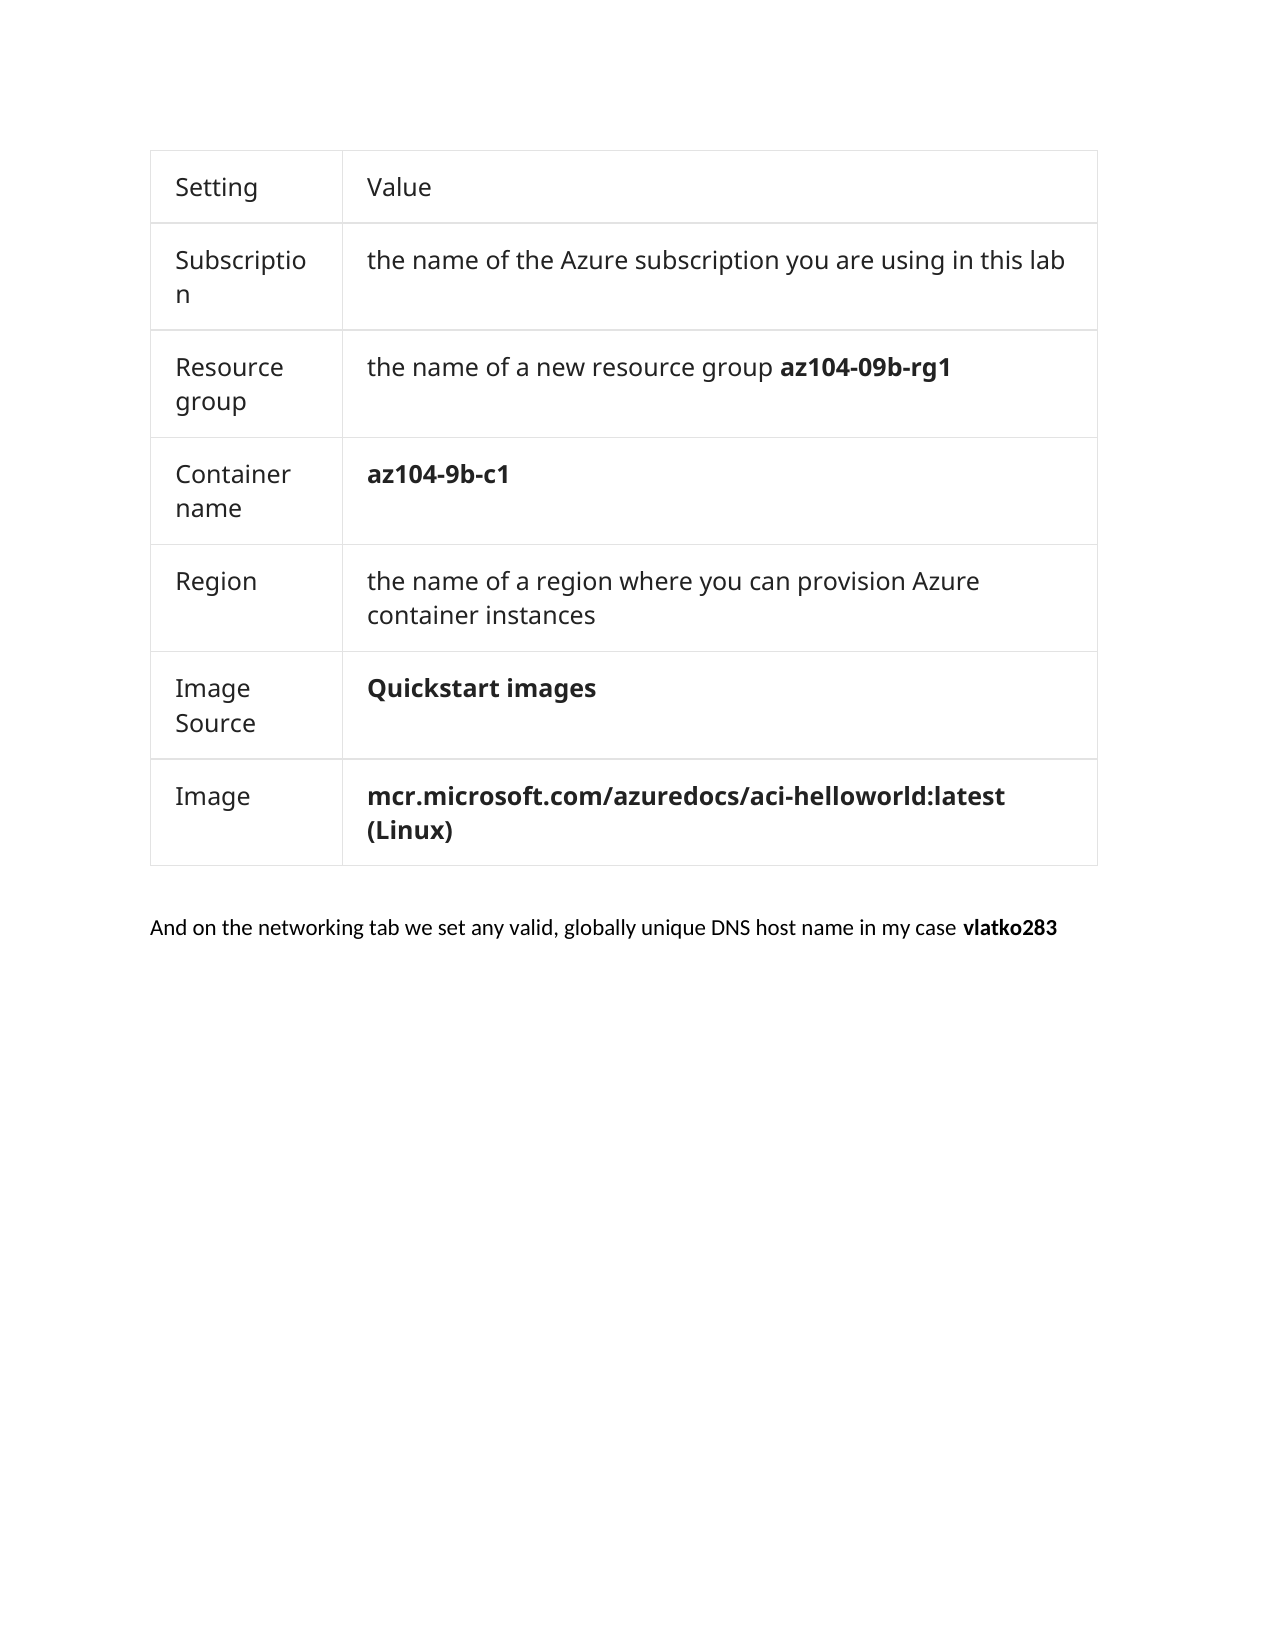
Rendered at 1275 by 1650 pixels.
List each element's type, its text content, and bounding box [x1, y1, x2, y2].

table_header Value [343, 151, 1097, 222]
table_cell Subscription [151, 224, 342, 329]
table_cell Image Source [151, 652, 342, 758]
table_cell the name of the Azure subscription you are using in this lab [343, 224, 1097, 329]
table_cell Resource group [151, 331, 342, 436]
table_cell Region [151, 545, 342, 651]
table_cell Image [151, 760, 342, 865]
text And on the networking tab we set any valid, globally unique DNS host name in my case vlatko283 [150, 913, 1125, 941]
table_cell mcr.microsoft.com/azuredocs/aci-helloworld:latest (Linux) [343, 760, 1097, 865]
table_cell az104-9b-c1 [343, 438, 1097, 544]
table_cell the name of a new resource group az104-09b-rg1 [343, 331, 1097, 436]
table_cell Quickstart images [343, 652, 1097, 758]
table_cell the name of a region where you can provision Azure container instances [343, 545, 1097, 651]
table_header Setting [151, 151, 342, 222]
table_cell Container name [151, 438, 342, 544]
